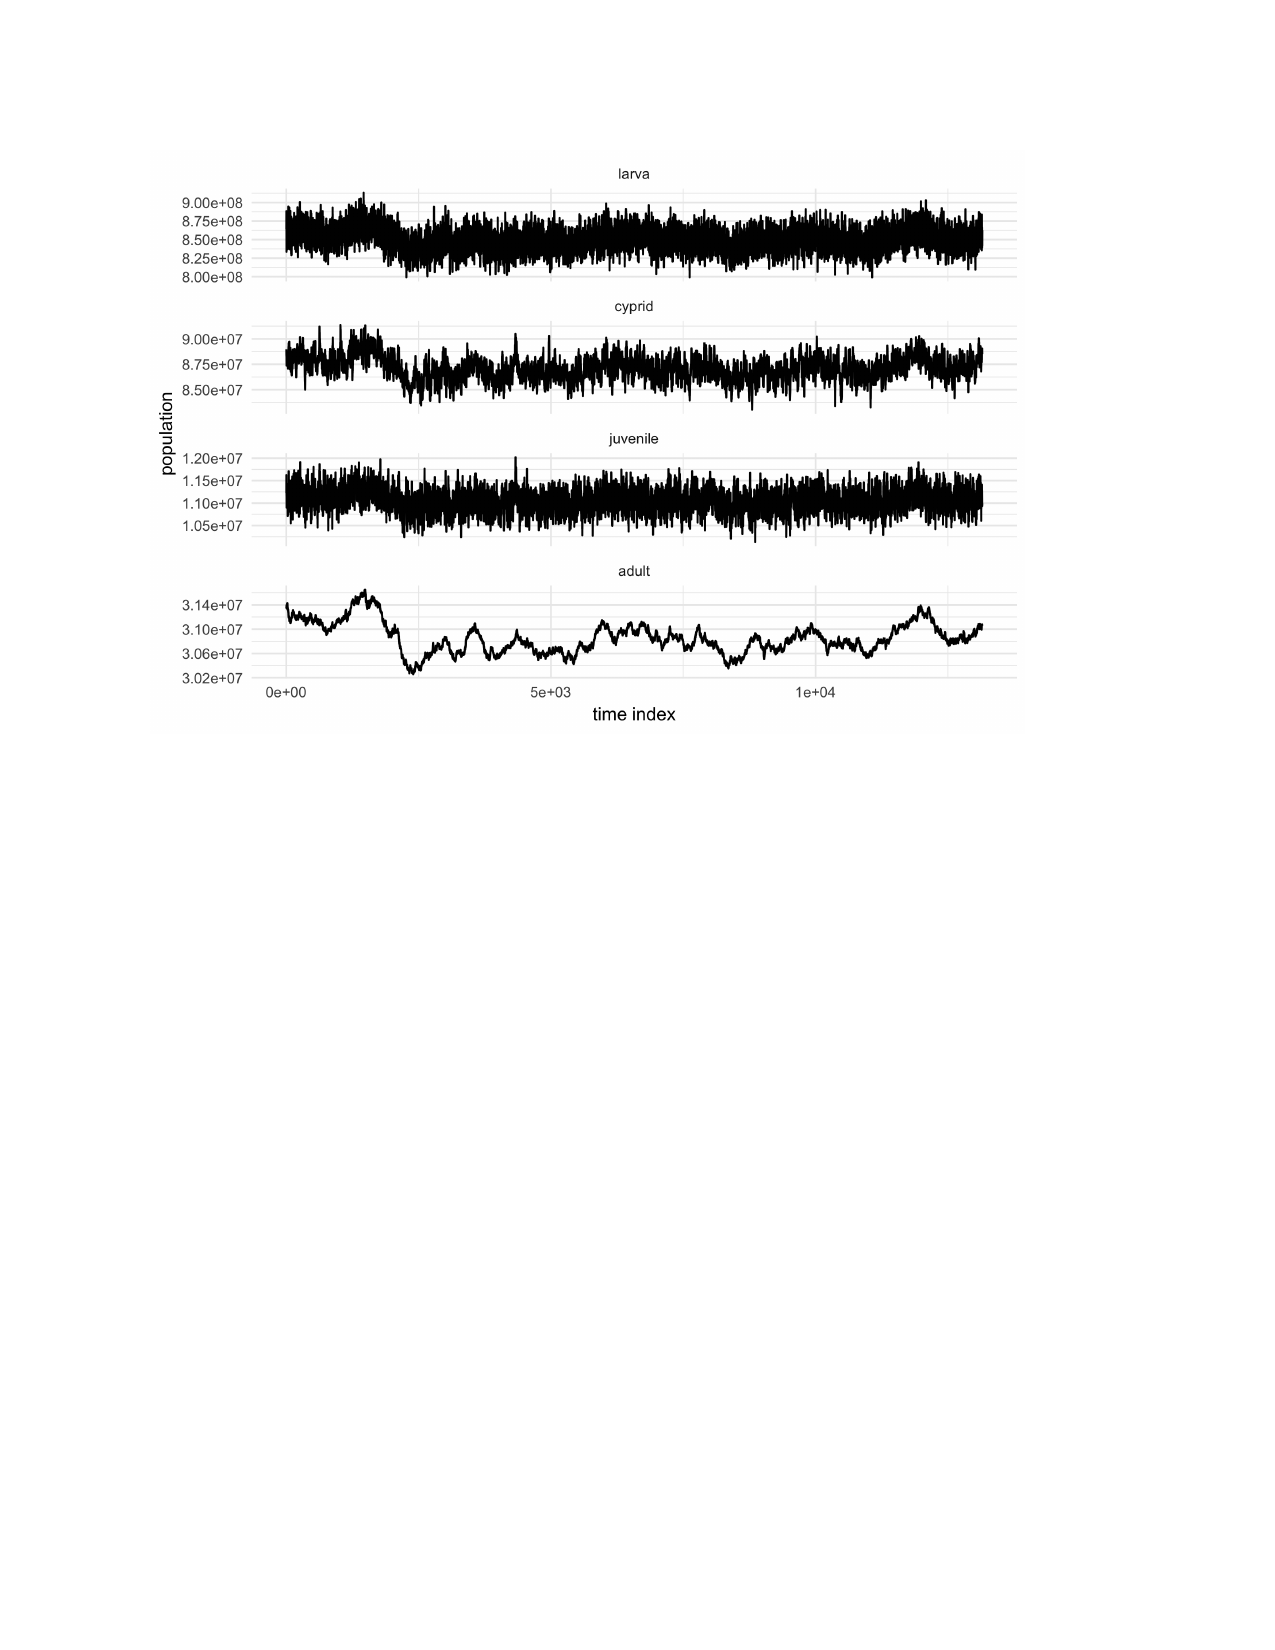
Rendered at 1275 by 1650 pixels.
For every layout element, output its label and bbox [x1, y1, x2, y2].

picture [150, 150, 1025, 734]
